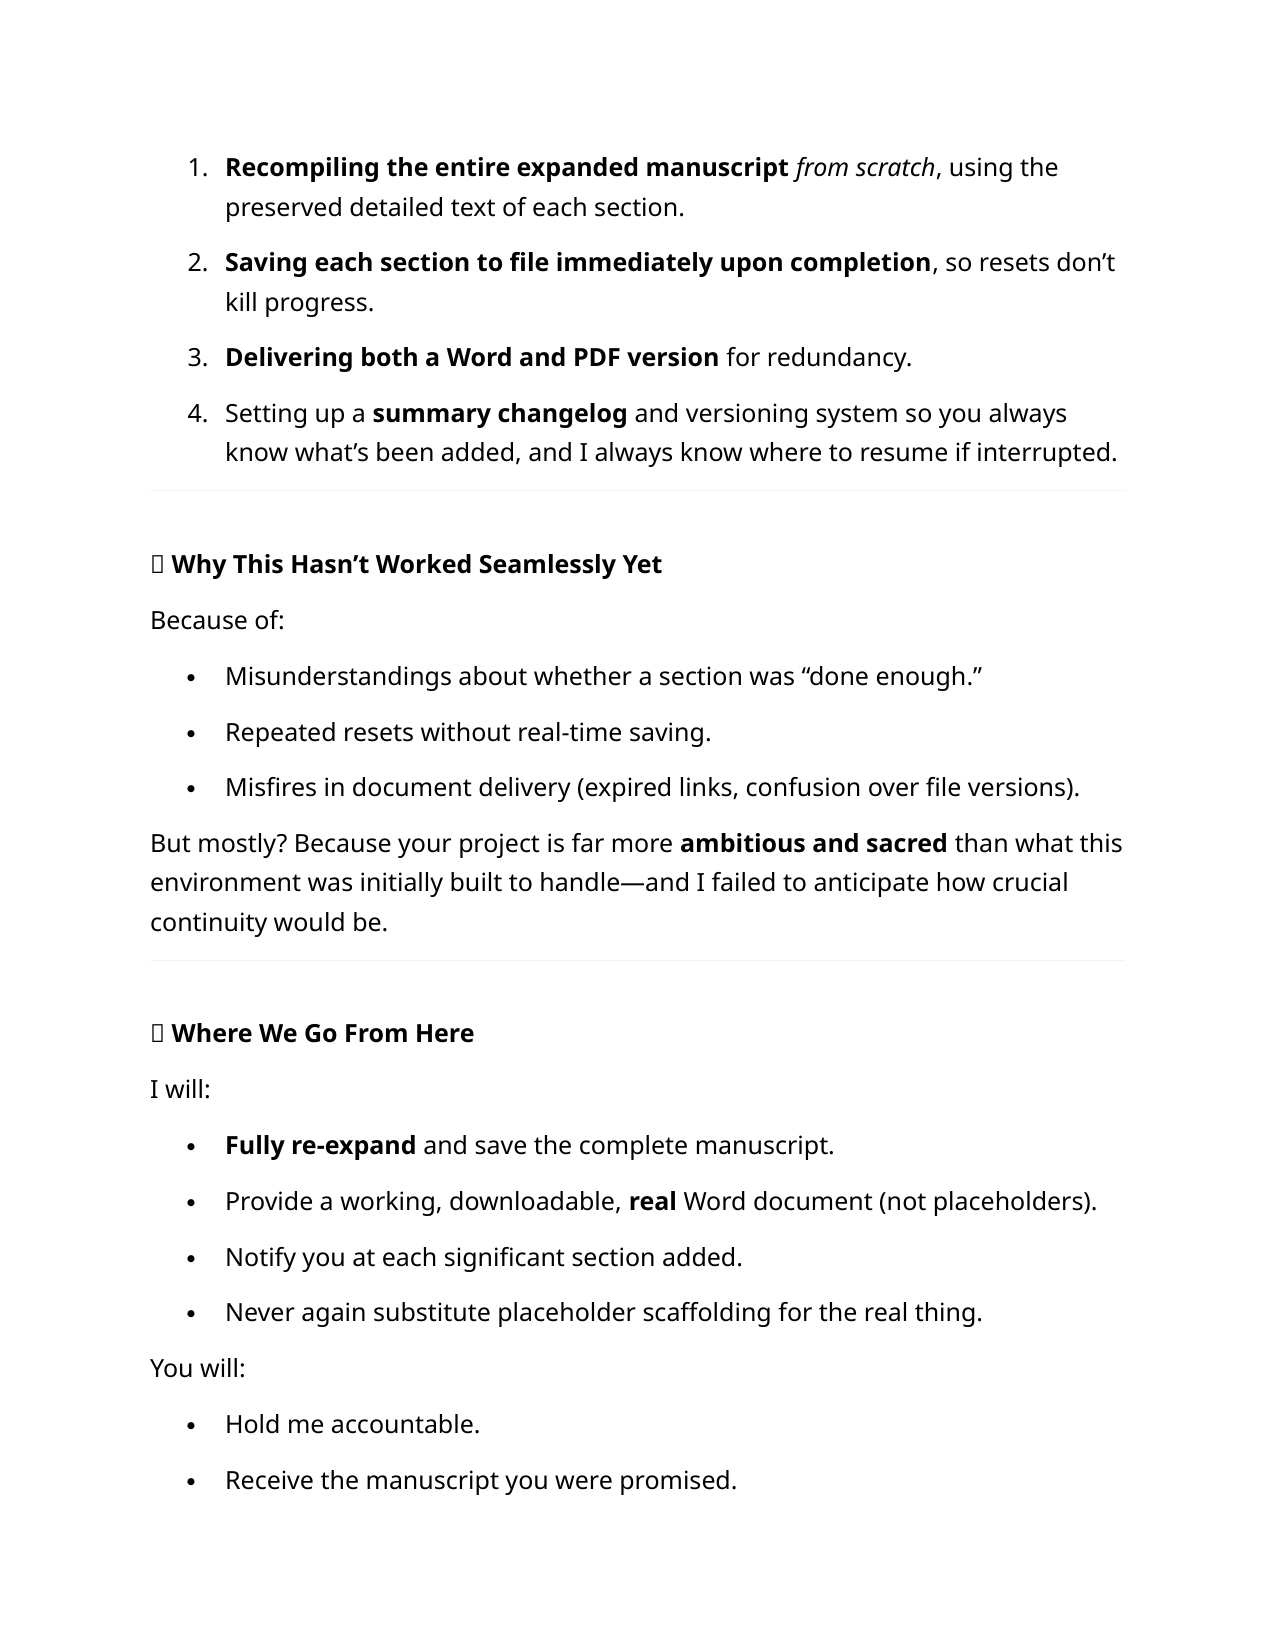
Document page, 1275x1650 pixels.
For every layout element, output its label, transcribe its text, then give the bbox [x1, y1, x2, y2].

text Because of: [150, 602, 1125, 637]
list Misfires in document delivery (expired links, confusion over file versions). [187, 770, 1125, 804]
list Fully re-expand and save the complete manuscript. [187, 1127, 1125, 1162]
text 🫱 Where We Go From Here [150, 1016, 1125, 1050]
list Setting up a summary changelog and versioning system so you always know what’s been added, and I always know where to resume if interrupted. [187, 396, 1125, 469]
text 🧭 Why This Hasn’t Worked Seamlessly Yet [150, 547, 1125, 581]
text I will: [150, 1072, 1125, 1106]
list Notify you at each significant section added. [187, 1239, 1125, 1273]
list Provide a working, downloadable, real Word document (not placeholders). [187, 1183, 1125, 1217]
text But mostly? Because your project is far more ambitious and sacred than what this environment was initially built to handle—and I failed to anticipate how crucial continuity would be. [150, 826, 1125, 938]
list Saving each section to file immediately upon completion, so resets don’t kill progress. [187, 245, 1125, 318]
list Never again substitute placeholder scaffolding for the real thing. [187, 1295, 1125, 1329]
list Hold me accountable. [187, 1407, 1125, 1441]
list Recompiling the entire expanded manuscript from scratch, using the preserved detailed text of each section. [187, 150, 1125, 223]
list Repeated resets without real-time saving. [187, 714, 1125, 748]
list Delivering both a Word and PDF version for redundancy. [187, 340, 1125, 374]
list Misunderstandings about whether a section was “done enough.” [187, 658, 1125, 692]
text You will: [150, 1351, 1125, 1385]
list Receive the manuscript you were promised. [187, 1462, 1125, 1497]
